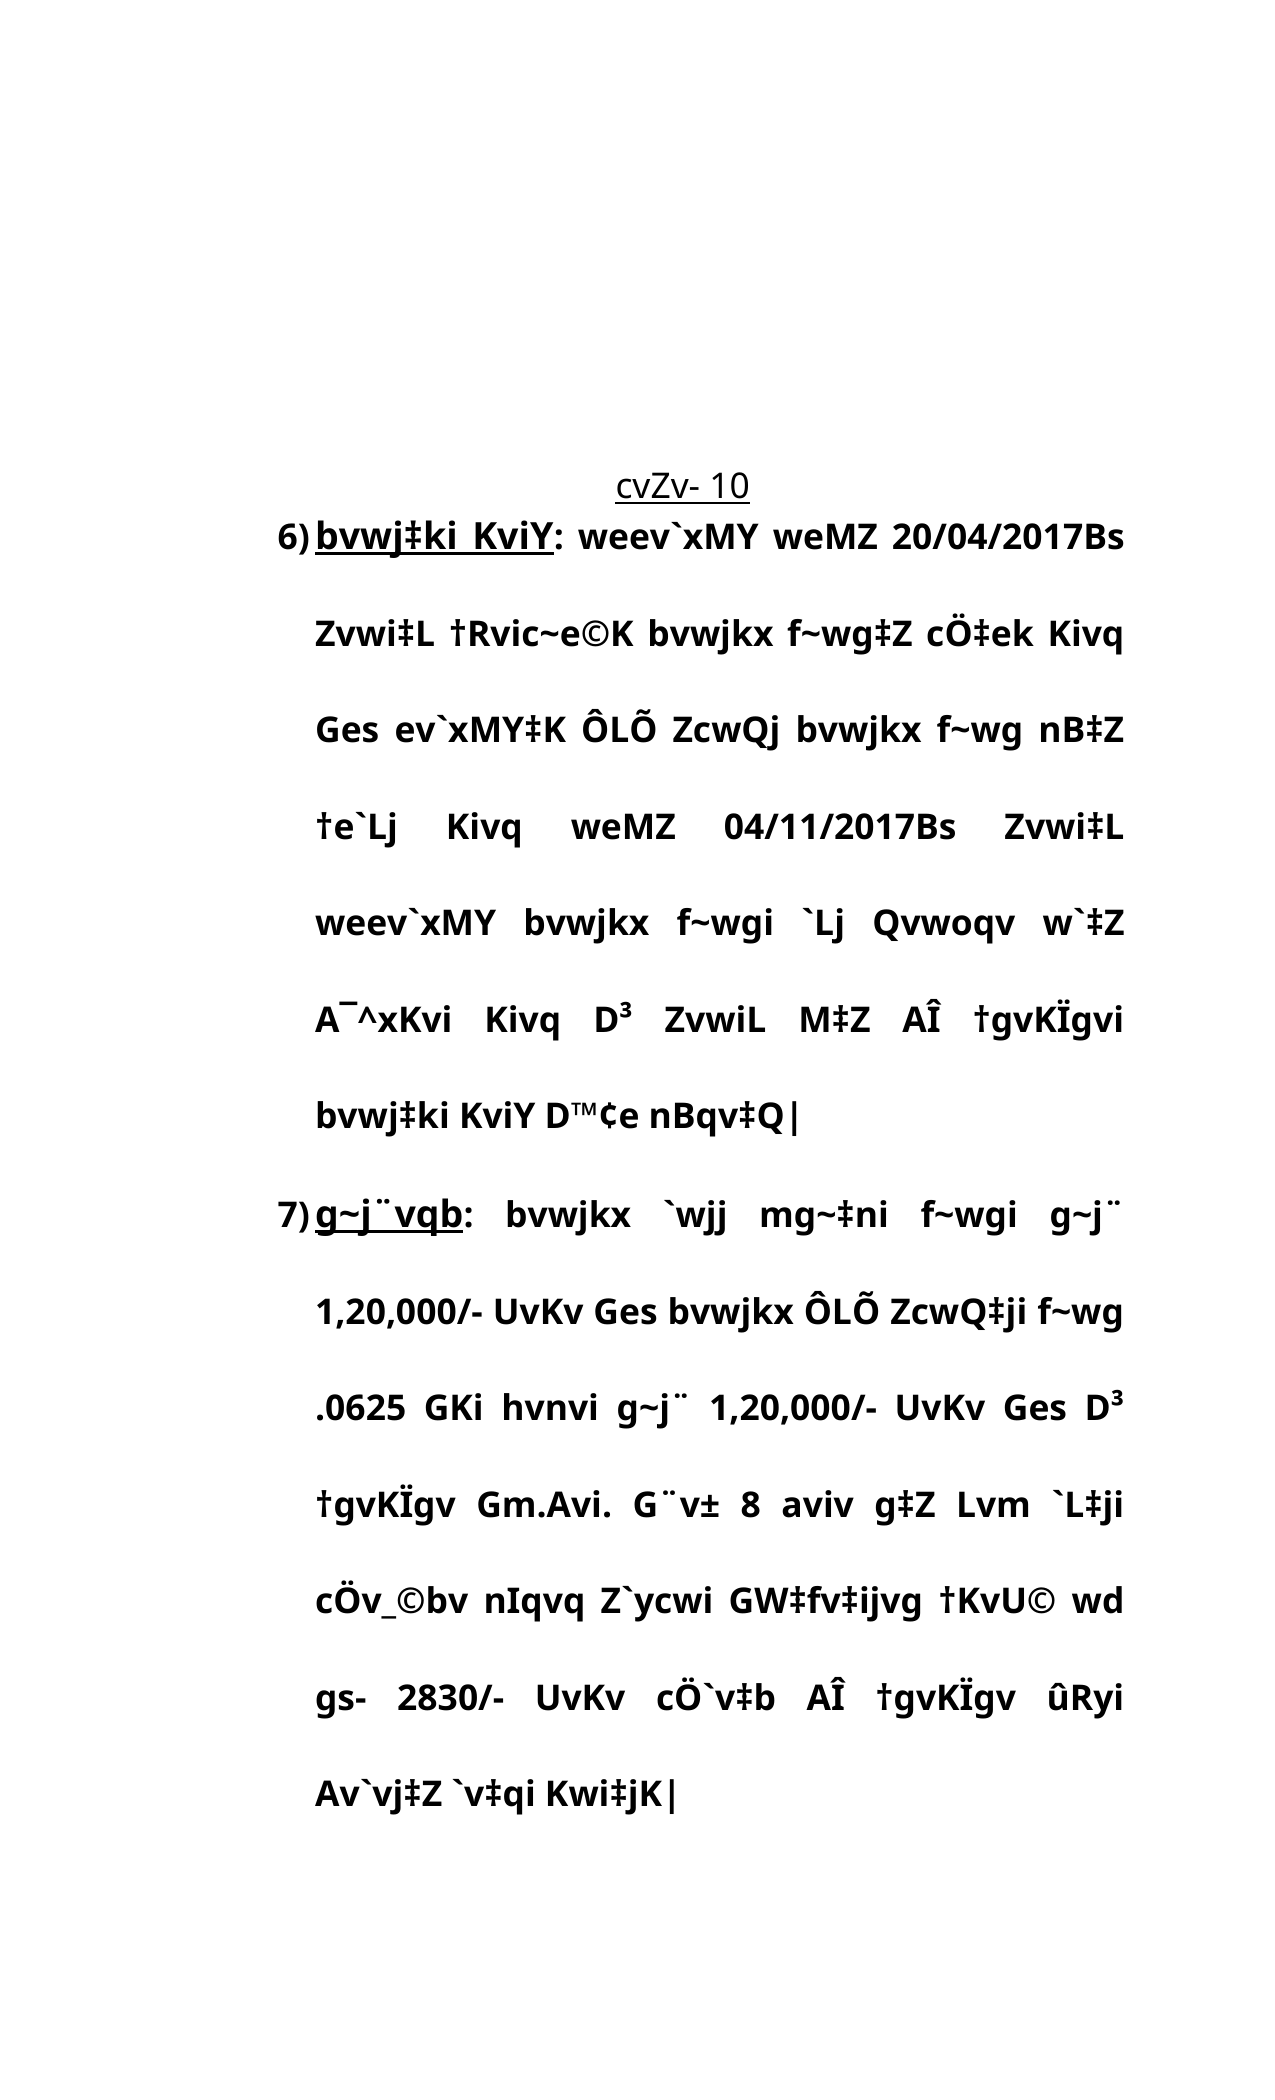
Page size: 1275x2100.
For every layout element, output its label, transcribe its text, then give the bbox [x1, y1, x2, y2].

list bvwj‡ki KviY: weev`xMY weMZ 20/04/2017Bs Zvwi‡L †Rvic~e©K bvwjkx f~wg‡Z cÖ‡ek Kivq Ges ev`xMY‡K ÔLÕ ZcwQj bvwjkx f~wg nB‡Z †e`Lj Kivq weMZ 04/11/2017Bs Zvwi‡L weev`xMY bvwjkx f~wgi `Lj Qvwoqv w`‡Z A¯^xKvi Kivq D³ ZvwiL M‡Z AÎ †gvKÏgvi bvwj‡ki KviY D™¢e nBqv‡Q| [277, 509, 1125, 1139]
list g~j¨vqb: bvwjkx `wjj mg~‡ni f~wgi g~j¨ 1,20,000/- UvKv Ges bvwjkx ÔLÕ ZcwQ‡ji f~wg .0625 GKi hvnvi g~j¨ 1,20,000/- UvKv Ges D³ †gvKÏgv Gm.Avi. G¨v± 8 aviv g‡Z Lvm `L‡ji cÖv_©bv nIqvq Z`ycwi GW‡fv‡ijvg †KvU© wd gs- 2830/- UvKv cÖ`v‡b AÎ †gvKÏgv ûRyi Av`vj‡Z `v‡qi Kwi‡jK| [277, 1187, 1125, 1817]
